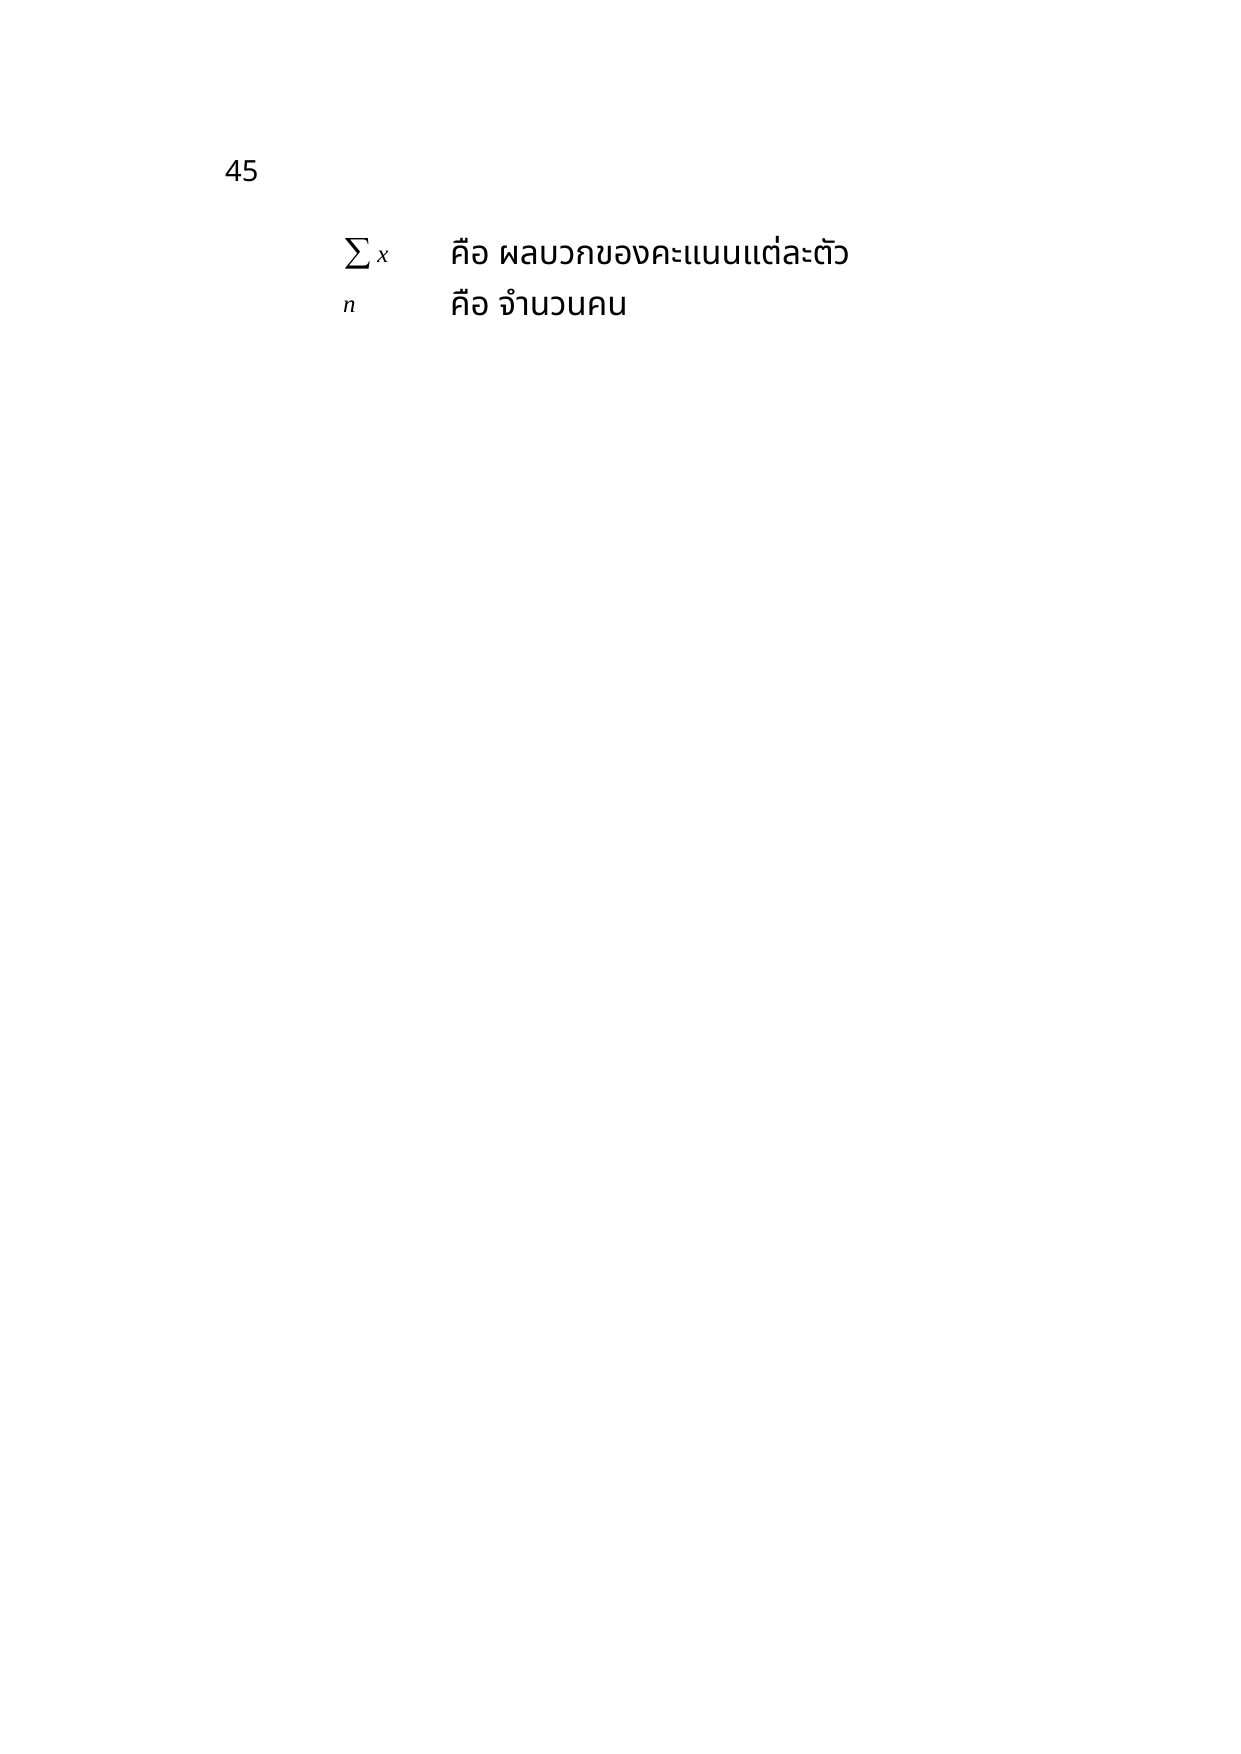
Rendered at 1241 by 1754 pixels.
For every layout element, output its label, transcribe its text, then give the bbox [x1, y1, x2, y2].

text คือ ผลบวกของคะแนนแต่ละตัว [225, 229, 1090, 280]
text คือ จำนวนคน [225, 280, 1090, 330]
